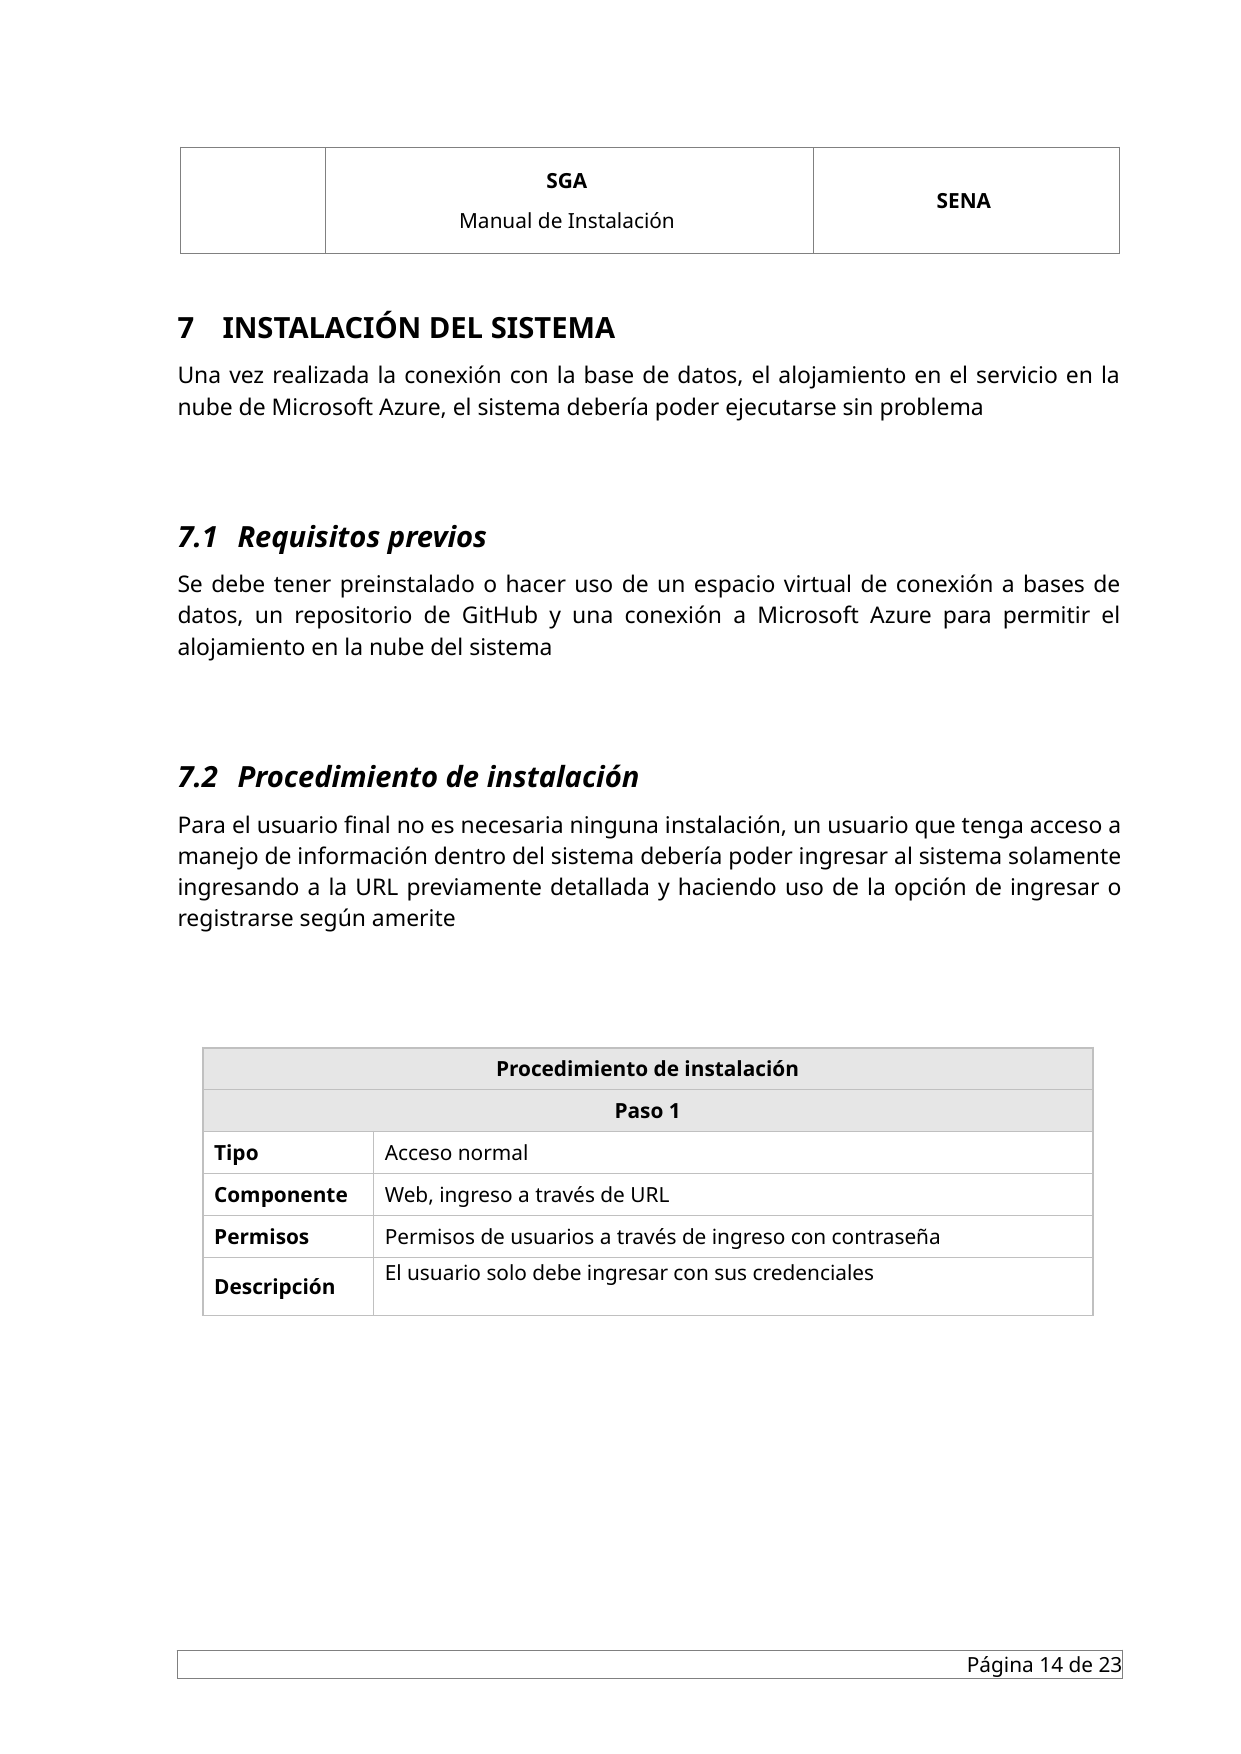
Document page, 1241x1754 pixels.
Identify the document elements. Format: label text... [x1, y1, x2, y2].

table_cell Tipo [204, 1132, 373, 1173]
text Para el usuario final no es necesaria ninguna instalación, un usuario que tenga acceso a manejo de información dentro del sistema debería poder ingresar al sistema solamente ingresando a la URL previamente detallada y haciendo uso de la opción de ingresar o registrarse según amerite [177, 808, 1122, 933]
table_cell Permisos de usuarios a través de ingreso con contraseña [374, 1216, 1092, 1257]
table_cell Paso 1 [204, 1090, 1092, 1131]
subtitle Procedimiento de instalación [177, 756, 1122, 796]
table_header Procedimiento de instalación [204, 1049, 1092, 1089]
table_cell Descripción [204, 1258, 373, 1314]
table_cell Acceso normal [374, 1132, 1092, 1173]
subtitle Requisitos previos [177, 516, 1122, 556]
text Se debe tener preinstalado o hacer uso de un espacio virtual de conexión a bases de datos, un repositorio de GitHub y una conexión a Microsoft Azure para permitir el alojamiento en la nube del sistema [177, 568, 1122, 662]
table_cell El usuario solo debe ingresar con sus credenciales [374, 1258, 1092, 1314]
text Una vez realizada la conexión con la base de datos, el alojamiento en el servicio en la nube de Microsoft Azure, el sistema debería poder ejecutarse sin problema [177, 359, 1122, 422]
table_cell Componente [204, 1174, 373, 1214]
table_cell Web, ingreso a través de URL [374, 1174, 1092, 1214]
table_cell Permisos [204, 1216, 373, 1257]
subtitle INSTALACIÓN DEL SISTEMA [177, 307, 1122, 347]
